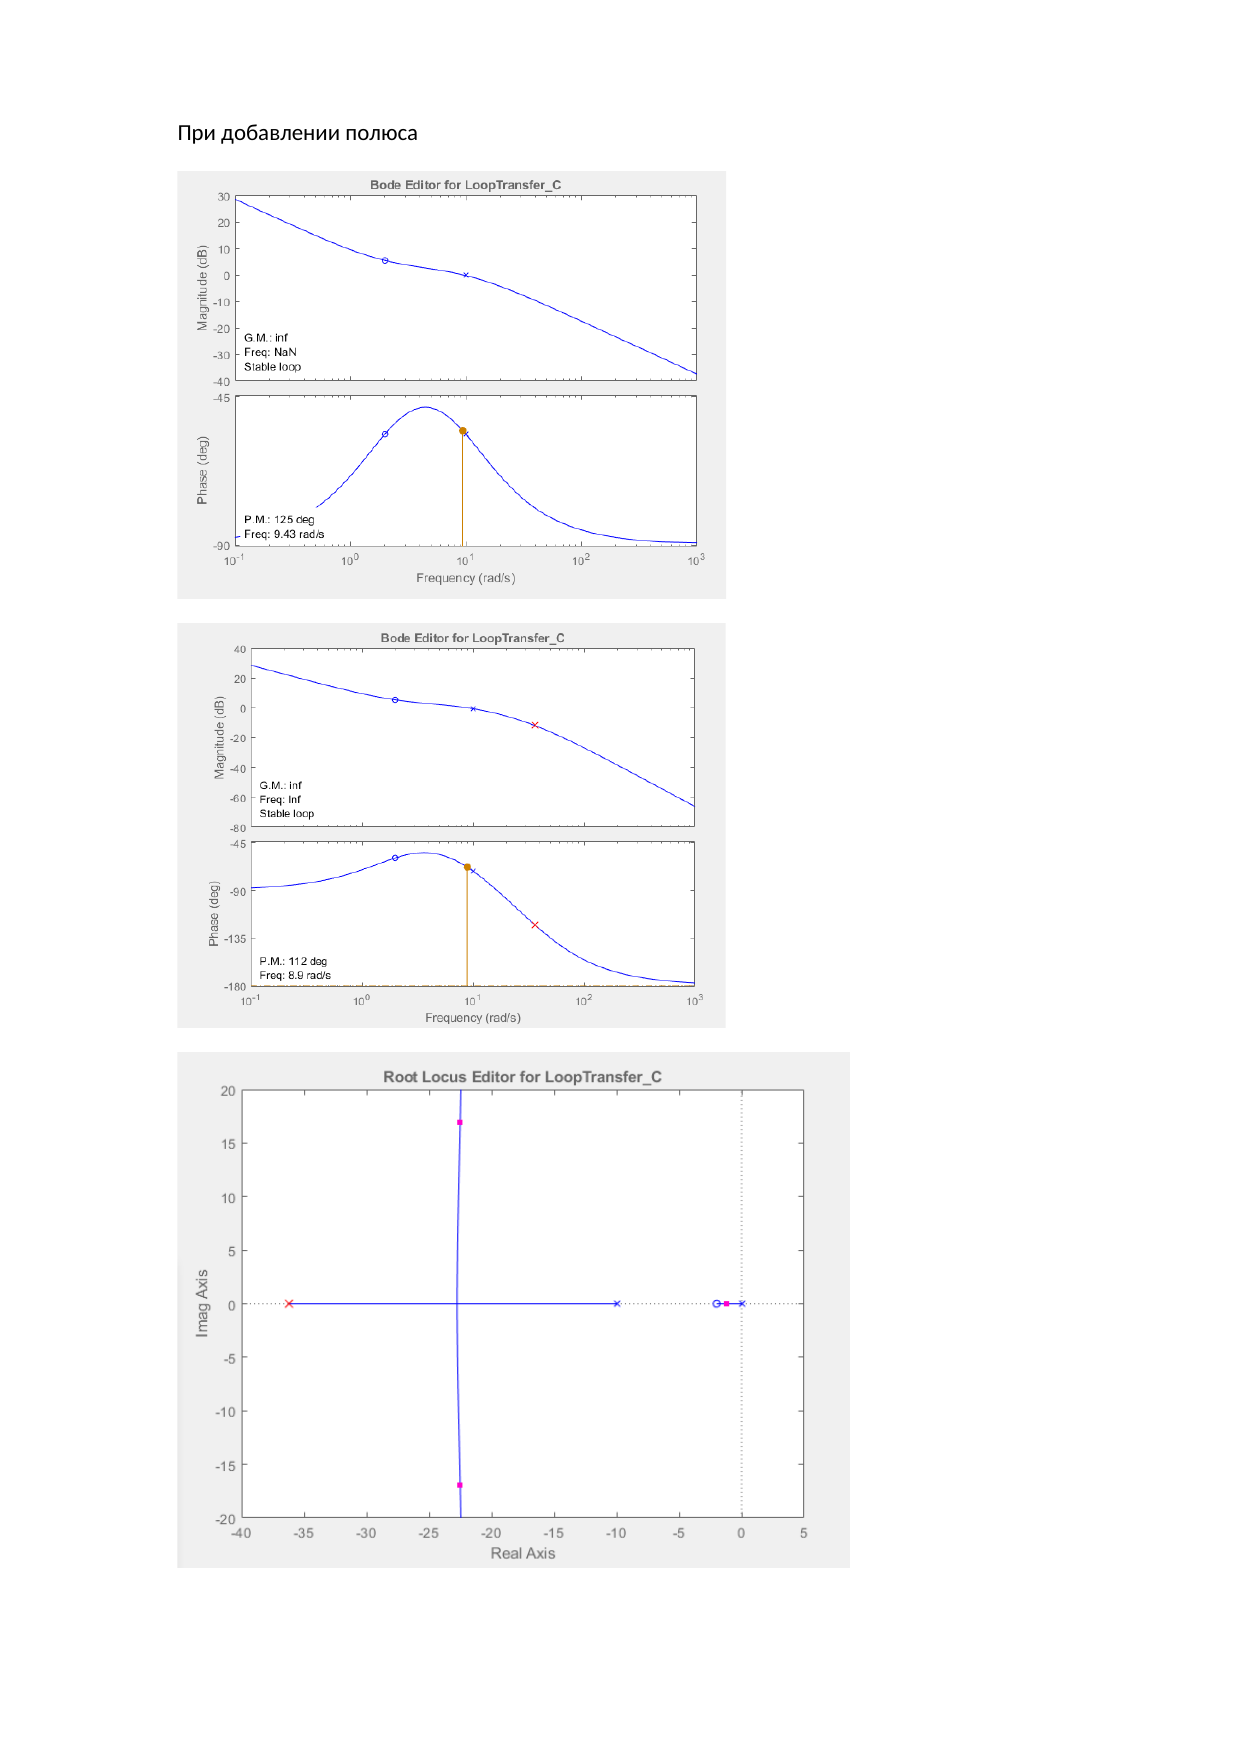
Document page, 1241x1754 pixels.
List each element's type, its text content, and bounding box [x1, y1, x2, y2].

picture [177, 623, 726, 1028]
text При добавлении полюса [177, 118, 1152, 146]
picture [177, 1052, 850, 1568]
picture [177, 171, 727, 599]
